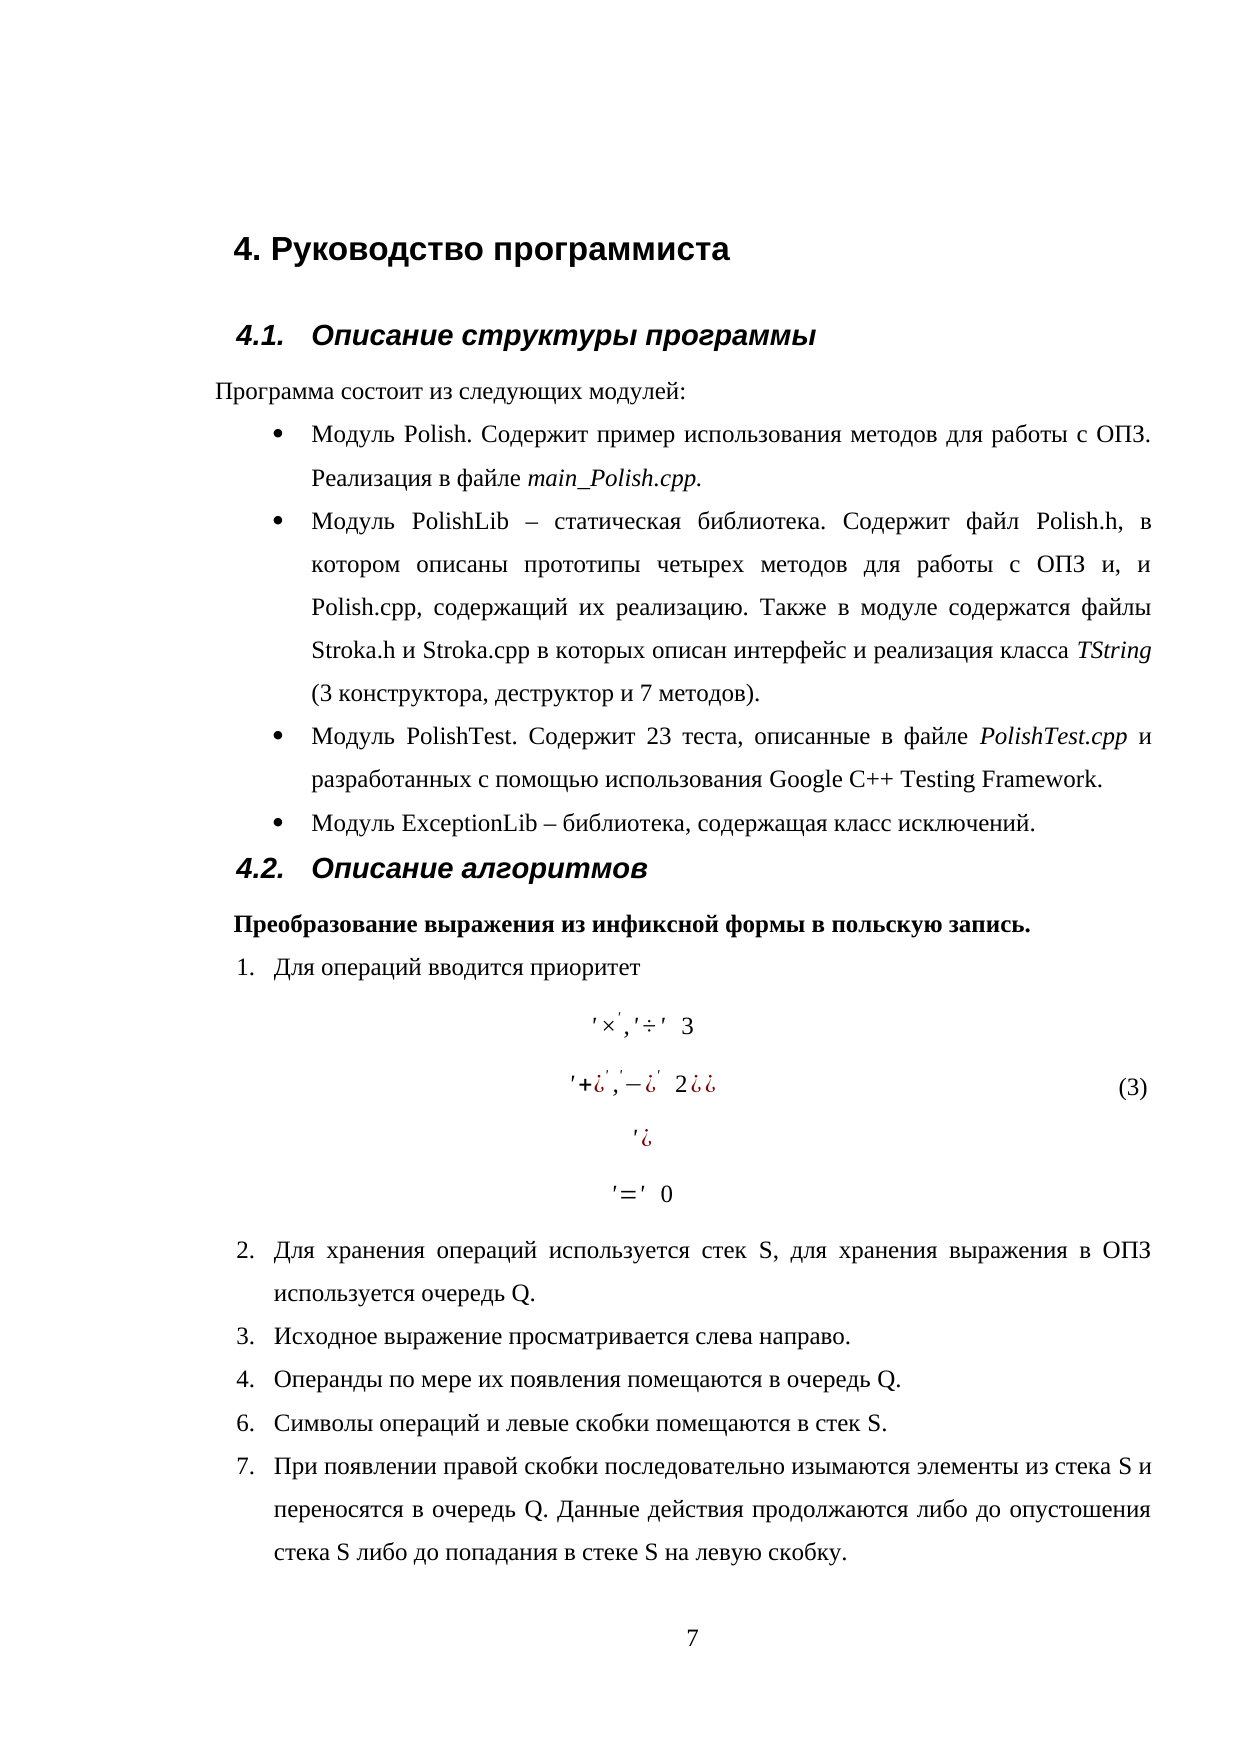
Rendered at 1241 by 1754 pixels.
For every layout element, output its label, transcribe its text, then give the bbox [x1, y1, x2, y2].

subtitle Описание структуры программы [236, 318, 1152, 351]
list При появлении правой скобки последовательно изымаются элементы из стека S и переносятся в очередь Q. Данные действия продолжаются либо до опустошения стека S либо до попадания в стеке S на левую скобку. [236, 1451, 1152, 1566]
list Для операций вводится приоритет [236, 952, 1152, 981]
list Исходное выражение просматривается слева направо. [236, 1321, 1152, 1350]
list Операнды по мере их появления помещаются в очередь Q. [236, 1364, 1152, 1393]
subtitle Описание алгоритмов [236, 851, 1152, 884]
subtitle Руководство программиста [233, 229, 1152, 268]
list Для хранения операций используется стек S, для хранения выражения в ОПЗ используется очередь Q. [236, 1235, 1152, 1307]
table_header [177, 996, 1107, 1235]
table_header [1107, 996, 1151, 1235]
list Модуль PolishLib – статическая библиотека. Содержит файл Polish.h, в котором описаны прототипы четырех методов для работы с ОПЗ и, и Polish.cpp, содержащий их реализацию. Также в модуле содержатся файлы Stroka.h и Stroka.cpp в которых описан интерфейс и реализация класса TString (3 конструктора, деструктор и 7 методов). [274, 506, 1152, 707]
list Модуль Polish. Содержит пример использования методов для работы с ОПЗ. Реализация в файле main_Polish.cpp. [274, 419, 1152, 491]
text Программа состоит из следующих модулей: [177, 376, 1152, 405]
list Символы операций и левые скобки помещаются в стек S. [236, 1408, 1152, 1436]
text Преобразование выражения из инфиксной формы в польскую запись. [177, 909, 1152, 938]
list Модуль ExceptionLib – библиотека, содержащая класс исключений. [274, 808, 1152, 836]
list Модуль PolishTest. Содержит 23 теста, описанные в файле PolishTest.cpp и разработанных с помощью использования Google C++ Testing Framework. [274, 721, 1152, 793]
